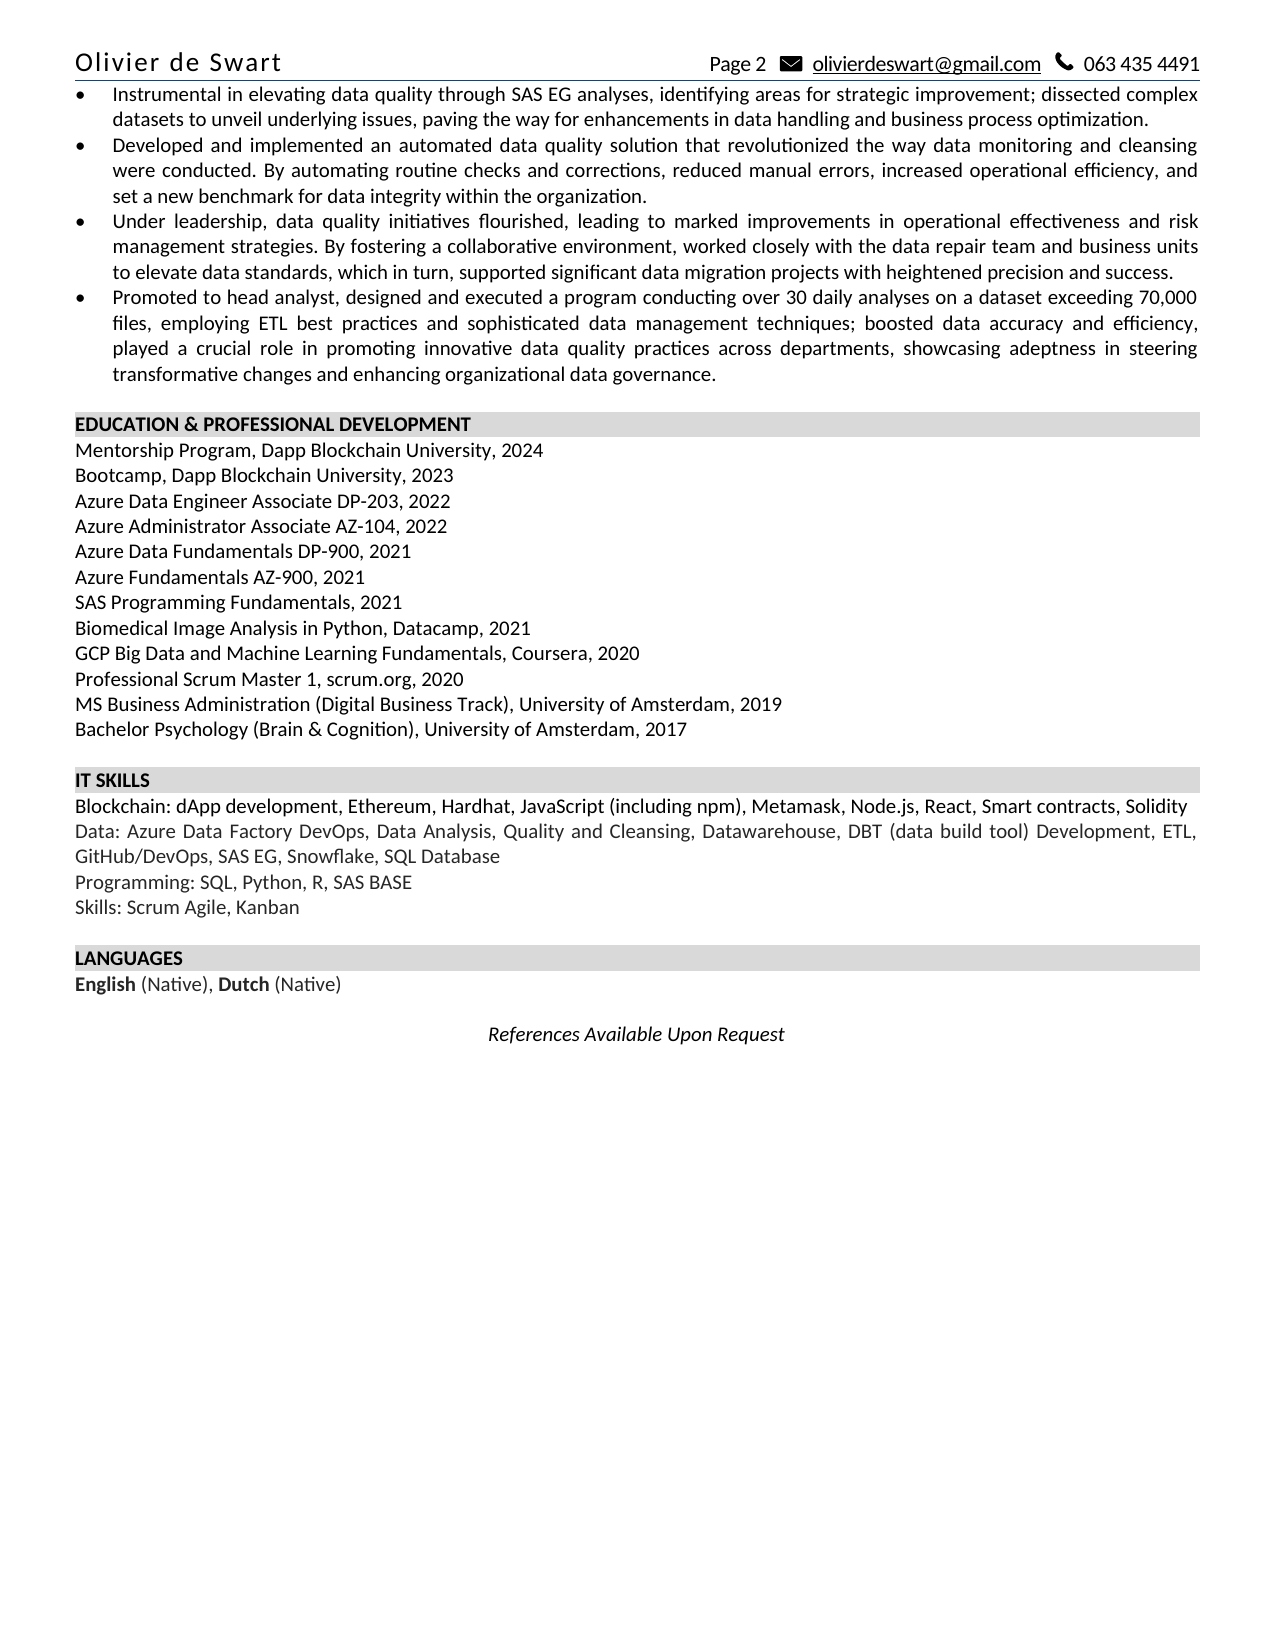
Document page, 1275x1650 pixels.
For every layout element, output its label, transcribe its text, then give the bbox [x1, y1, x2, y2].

text SAS Programming Fundamentals, 2021 [75, 589, 1200, 615]
text Mentorship Program, Dapp Blockchain University, 2024 [75, 437, 1200, 462]
list Developed and implemented an automated data quality solution that revolutionized the way data monitoring and cleansing were conducted. By automating routine checks and corrections, reduced manual errors, increased operational efficiency, and set a new benchmark for data integrity within the organization. [75, 132, 1200, 208]
list Under leadership, data quality initiatives flourished, leading to marked improvements in operational effectiveness and risk management strategies. By fostering a collaborative environment, worked closely with the data repair team and business units to elevate data standards, which in turn, supported significant data migration projects with heightened precision and success. [75, 208, 1200, 284]
text Biomedical Image Analysis in Python, Datacamp, 2021 [75, 615, 1200, 640]
text MS Business Administration (Digital Business Track), University of Amsterdam, 2019 [75, 691, 1200, 717]
text Skills: Scrum Agile, Kanban [75, 894, 1200, 920]
text Programming: SQL, Python, R, SAS BASE [75, 869, 1200, 894]
list Instrumental in elevating data quality through SAS EG analyses, identifying areas for strategic improvement; dissected complex datasets to unveil underlying issues, paving the way for enhancements in data handling and business process optimization. [75, 81, 1200, 132]
list Promoted to head analyst, designed and executed a program conducting over 30 daily analyses on a dataset exceeding 70,000 files, employing ETL best practices and sophisticated data management techniques; boosted data accuracy and efficiency, played a crucial role in promoting innovative data quality practices across departments, showcasing adeptness in steering transformative changes and enhancing organizational data governance. [75, 284, 1200, 386]
subtitle LANGUAGES [75, 945, 1200, 971]
text Bachelor Psychology (Brain & Cognition), University of Amsterdam, 2017 [75, 717, 1200, 742]
text Blockchain: dApp development, Ethereum, Hardhat, JavaScript (including npm), Metamask, Node.js, React, Smart contracts, Solidity [75, 793, 1200, 818]
text Azure Data Engineer Associate DP-203, 2022 [75, 488, 1200, 513]
text Bootcamp, Dapp Blockchain University, 2023 [75, 462, 1200, 488]
text English (Native), Dutch (Native) [75, 971, 1200, 996]
subtitle IT SKILLS [75, 767, 1200, 793]
text References Available Upon Request [75, 1022, 1200, 1047]
text Azure Data Fundamentals DP-900, 2021 [75, 539, 1200, 564]
text Professional Scrum Master 1, scrum.org, 2020 [75, 666, 1200, 691]
text Azure Fundamentals AZ-900, 2021 [75, 564, 1200, 589]
text GCP Big Data and Machine Learning Fundamentals, Coursera, 2020 [75, 640, 1200, 666]
subtitle EDUCATION & PROFESSIONAL DEVELOPMENT [75, 412, 1200, 437]
text Azure Administrator Associate AZ-104, 2022 [75, 513, 1200, 539]
text Data: Azure Data Factory DevOps, Data Analysis, Quality and Cleansing, Datawarehouse, DBT (data build tool) Development, ETL, GitHub/DevOps, SAS EG, Snowflake, SQL Database [75, 818, 1200, 869]
